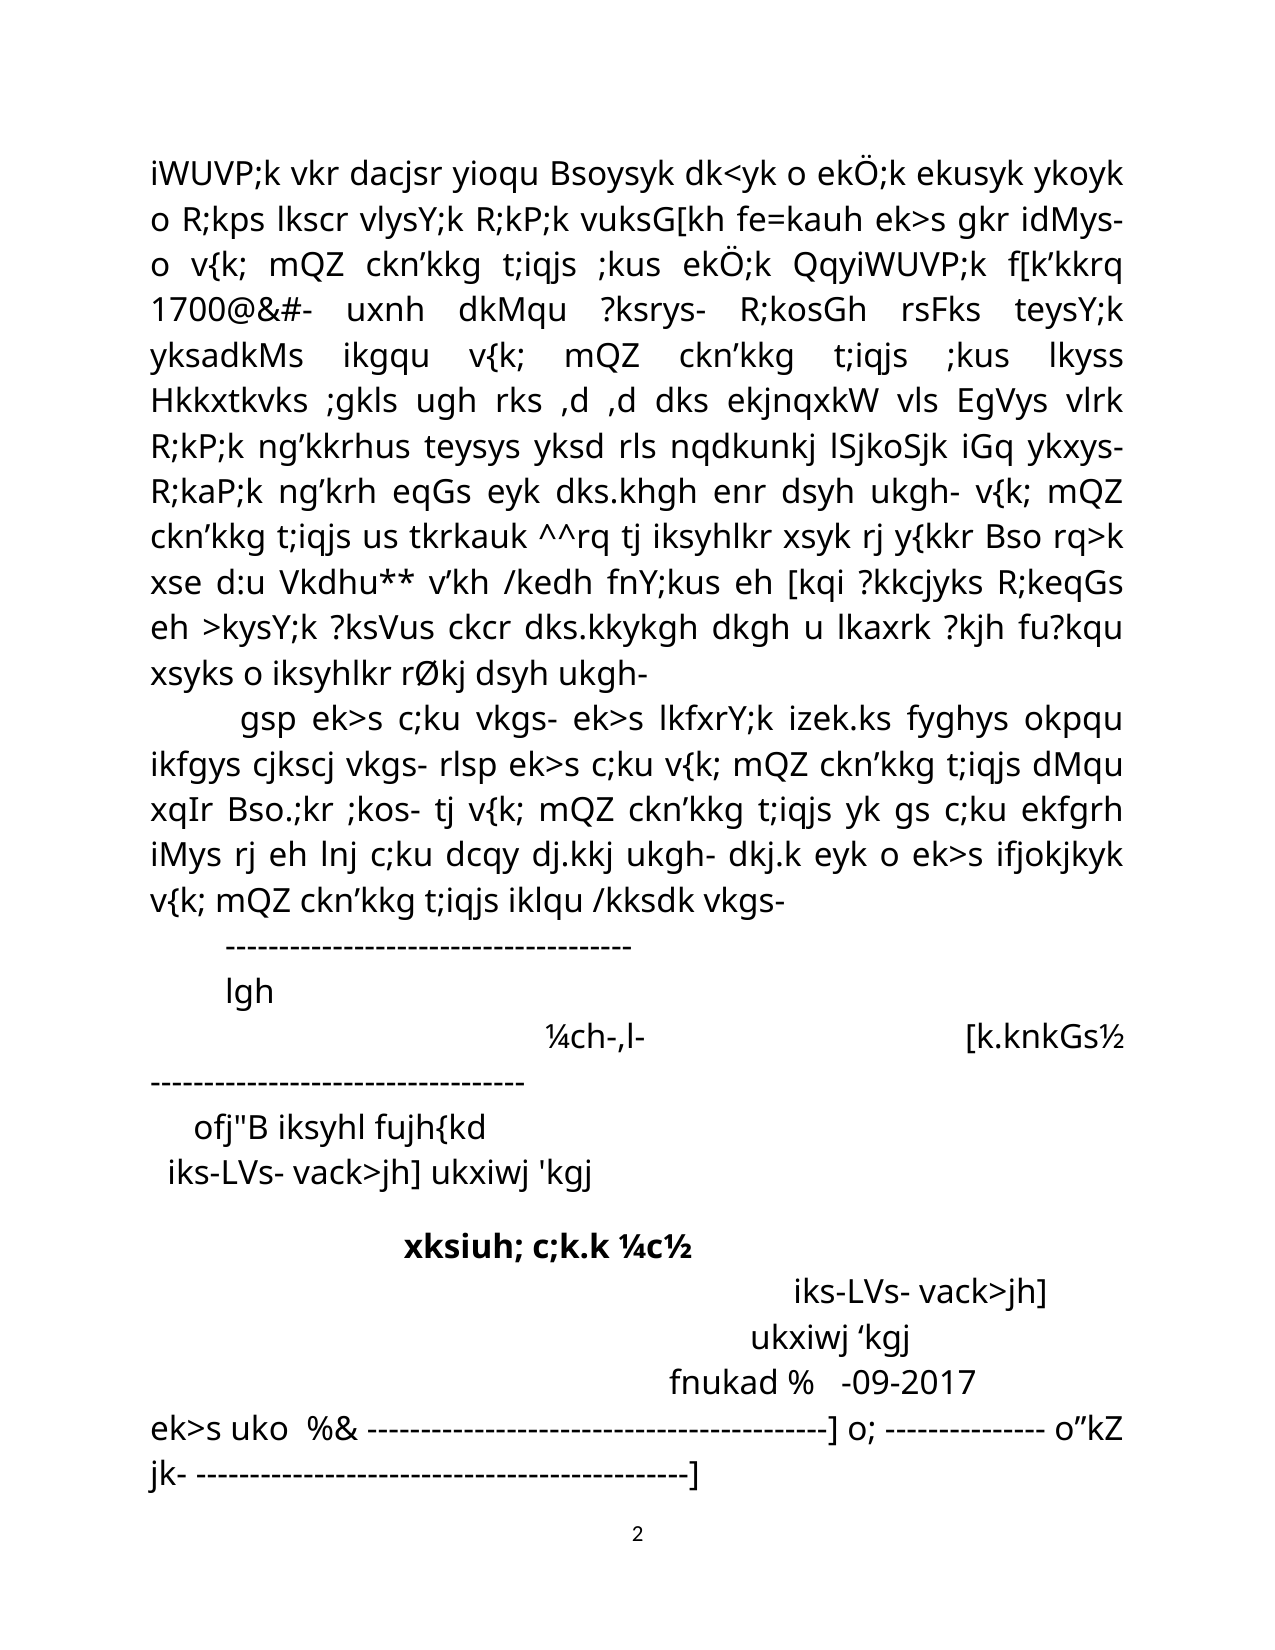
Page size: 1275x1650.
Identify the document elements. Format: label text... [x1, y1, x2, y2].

text ofj"B iksyhl fujh{kd [150, 1104, 1125, 1149]
text ek>s uko %& -------------------------------------------] o; --------------- o”kZ jk- ----------------------------------------------] [150, 1404, 1125, 1495]
text fnukad % -09-2017 [150, 1359, 1125, 1404]
text xksiuh; c;k.k ¼c½ [150, 1223, 1125, 1268]
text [150, 150, 1125, 695]
text -------------------------------------- lgh [150, 922, 1125, 1013]
text iks-LVs- vack>jh] ukxiwj ‘kgj [750, 1268, 1125, 1359]
text iks-LVs- vack>jh] ukxiwj 'kgj [150, 1149, 1125, 1194]
text ¼ch-,l- [k.knkGs½ ----------------------------------- [150, 1013, 1125, 1104]
text gsp ek>s c;ku vkgs- ek>s lkfxrY;k izek.ks fyghys okpqu ikfgys cjkscj vkgs- rlsp ek>s c;ku v{k; mQZ ckn’kkg t;iqjs dMqu xqIr Bso.;kr ;kos- tj v{k; mQZ ckn’kkg t;iqjs yk gs c;ku ekfgrh iMys rj eh lnj c;ku dcqy dj.kkj ukgh- dkj.k eyk o ek>s ifjokjkyk v{k; mQZ ckn’kkg t;iqjs iklqu /kksdk vkgs- [150, 695, 1125, 922]
